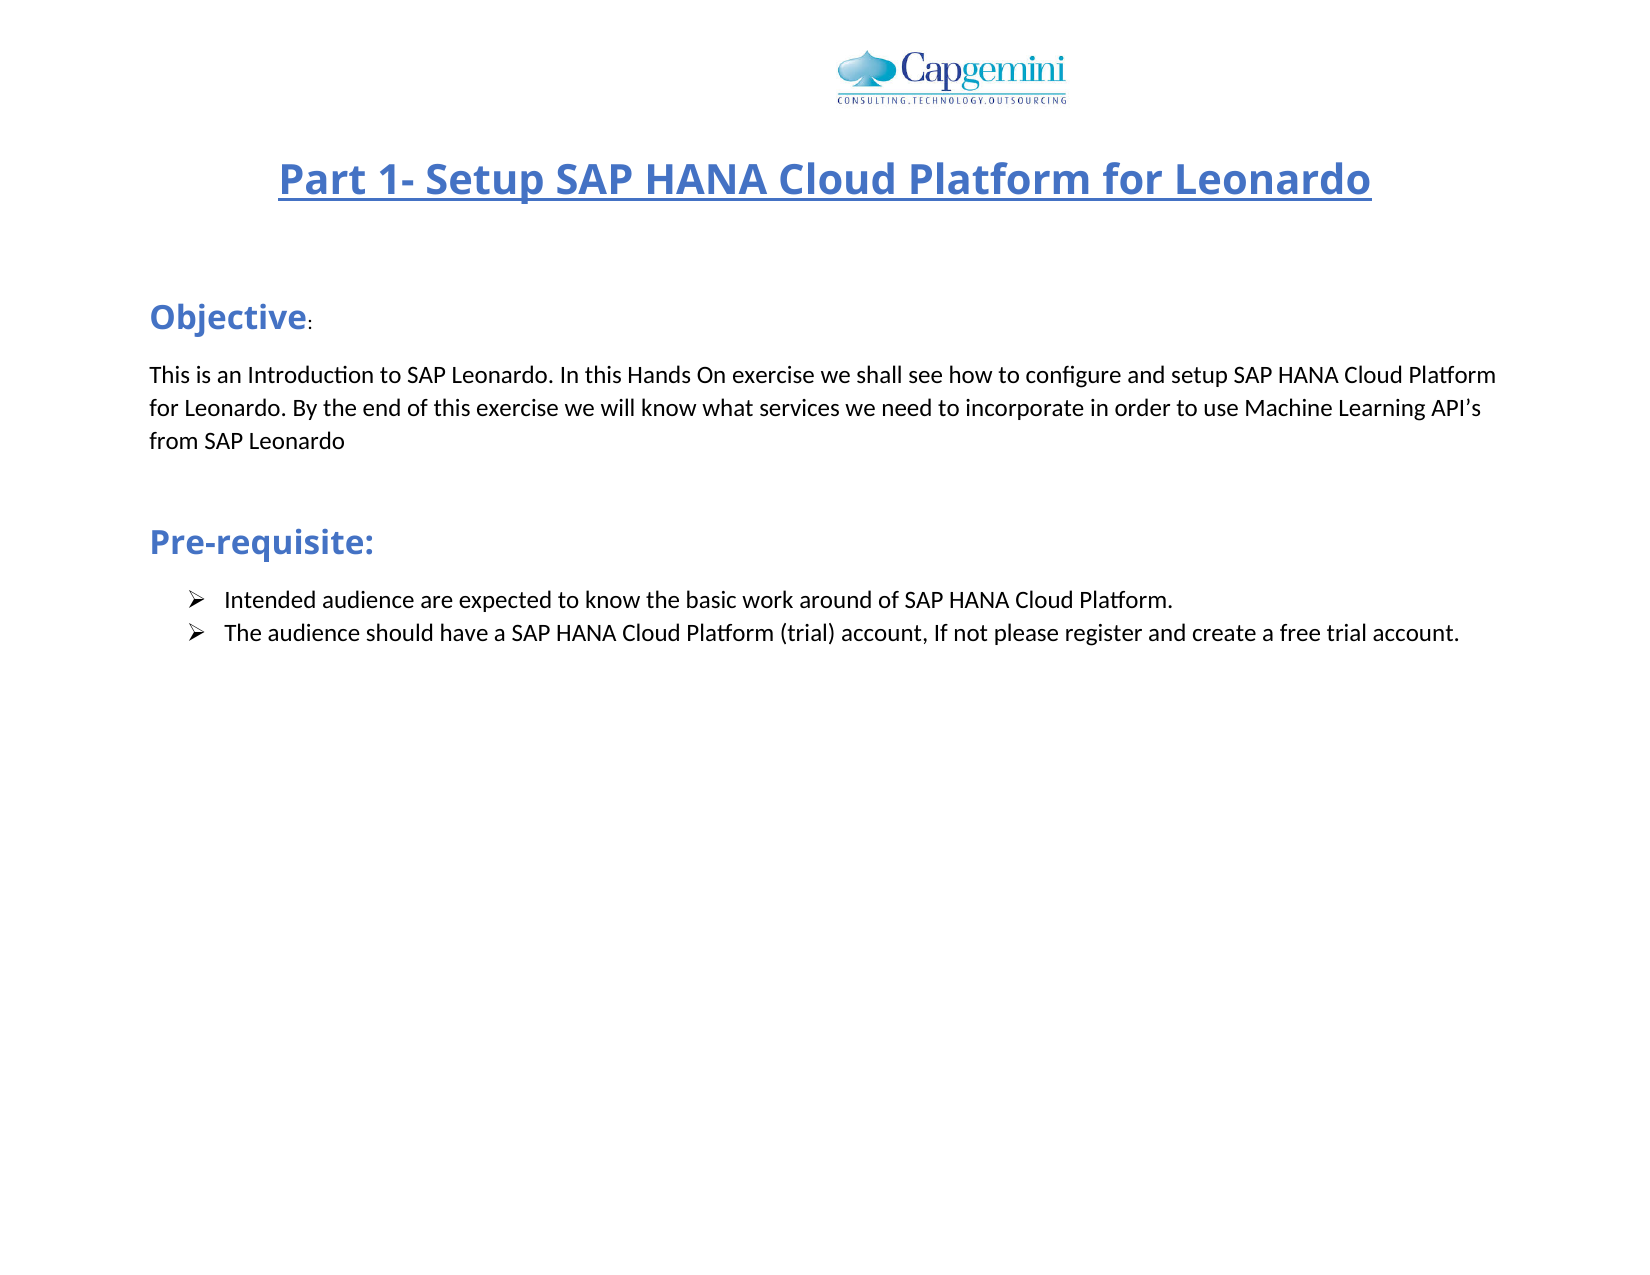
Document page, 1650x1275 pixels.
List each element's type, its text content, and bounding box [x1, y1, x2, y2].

text This is an Introduction to SAP Leonardo. In this Hands On exercise we shall see how to configure and setup SAP HANA Cloud Platform for Leonardo. By the end of this exercise we will know what services we need to incorporate in order to use Machine Learning API’s from SAP Leonardo [149, 359, 1501, 456]
text Pre-requisite: [149, 519, 1501, 564]
list The audience should have a SAP HANA Cloud Platform (trial) account, If not please register and create a free trial account. [187, 617, 1501, 648]
list Intended audience are expected to know the basic work around of SAP HANA Cloud Platform. [187, 584, 1501, 615]
picture [826, 40, 1077, 109]
text Objective: [149, 293, 1501, 339]
text Part 1- Setup SAP HANA Cloud Platform for Leonardo [59, 150, 1591, 207]
